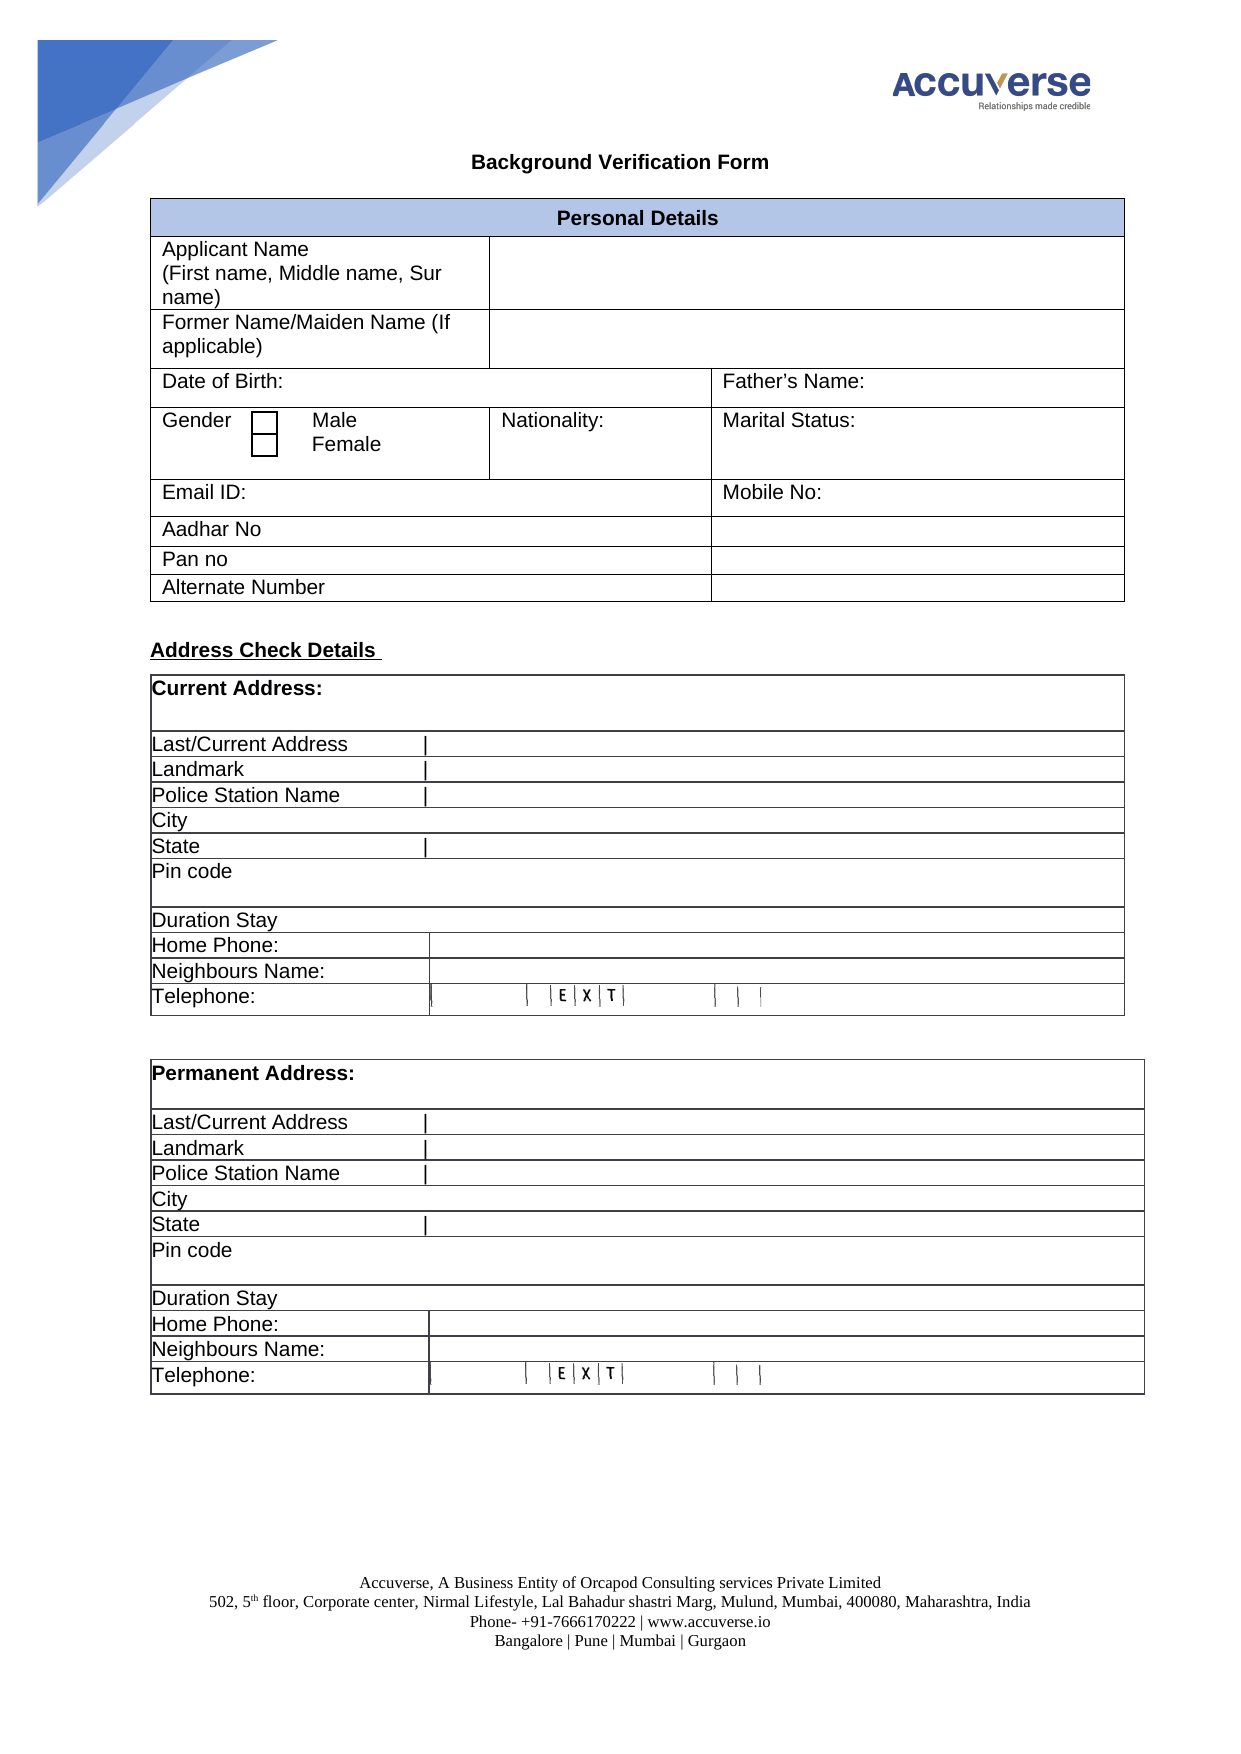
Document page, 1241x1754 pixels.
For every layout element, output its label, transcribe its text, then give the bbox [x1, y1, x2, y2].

table_cell Neighbours Name: [152, 959, 429, 983]
table_cell Pin code [152, 1237, 422, 1284]
picture [892, 73, 1091, 111]
table_cell Date of Birth: [151, 369, 711, 407]
table_cell Pan no [151, 547, 711, 573]
table_cell [429, 783, 1124, 807]
table_header Current Address: [152, 676, 1124, 730]
table_cell [422, 859, 429, 906]
text Address Check Details [150, 638, 1090, 662]
table_cell [430, 1311, 1144, 1335]
table_cell [429, 1161, 1144, 1185]
table_cell Telephone: [152, 1362, 428, 1393]
picture [430, 1362, 761, 1385]
table_cell Police Station Name [152, 783, 422, 807]
table_cell [422, 908, 429, 932]
table_header Permanent Address: [152, 1060, 1144, 1108]
table_cell [429, 908, 1124, 932]
table_cell City [152, 1186, 422, 1210]
table_cell Duration Stay [152, 908, 422, 932]
table_cell [429, 1135, 1144, 1159]
table_cell Last/Current Address [152, 1110, 422, 1134]
table_cell [430, 1362, 1144, 1393]
table_cell [429, 1186, 1144, 1210]
table_cell Mobile No: [712, 480, 1124, 516]
table_cell Email ID: [151, 480, 711, 516]
table_cell State [152, 834, 422, 858]
table_cell [430, 1337, 1144, 1361]
table_cell [712, 547, 1124, 573]
table_cell [490, 310, 1124, 368]
table_cell Gender Male Female [151, 408, 489, 479]
table_cell Duration Stay [152, 1286, 422, 1310]
table_cell [429, 757, 1124, 781]
table_cell [429, 1212, 1144, 1236]
table_cell [429, 808, 1124, 832]
text Background Verification Form [150, 150, 1090, 174]
table_cell Nationality: [490, 408, 711, 479]
table_cell City [152, 808, 422, 832]
table_header Personal Details [151, 199, 1124, 236]
table_cell [429, 834, 1124, 858]
table_cell [712, 575, 1124, 601]
table_cell Marital Status: [712, 408, 1124, 479]
table_cell Neighbours Name: [152, 1337, 428, 1361]
table_cell Police Station Name [152, 1161, 422, 1185]
table_cell Aadhar No [151, 517, 711, 546]
table_cell [429, 1237, 1144, 1284]
table_cell Telephone: [152, 984, 429, 1015]
table_cell Pin code [152, 859, 422, 906]
table_cell Applicant Name (First name, Middle name, Sur name) [151, 237, 489, 309]
table_cell Landmark [152, 757, 422, 781]
table_cell [422, 1237, 429, 1284]
table_cell Landmark [152, 1135, 422, 1159]
table_cell [430, 933, 1124, 957]
table_cell [429, 732, 1124, 756]
table_cell [430, 984, 1124, 1015]
table_cell [430, 959, 1124, 983]
table_cell [490, 237, 1124, 309]
table_cell Last/Current Address [152, 732, 422, 756]
picture [430, 984, 762, 1007]
table_cell [712, 517, 1124, 546]
table_cell State [152, 1212, 422, 1236]
table_cell Father’s Name: [712, 369, 1124, 407]
table_cell Alternate Number [151, 575, 711, 601]
table_cell [429, 1286, 1144, 1310]
table_cell [422, 1186, 429, 1210]
table_cell [422, 1286, 429, 1310]
picture [37, 39, 279, 208]
table_cell [422, 808, 429, 832]
table_cell Former Name/Maiden Name (If applicable) [151, 310, 489, 368]
table_cell Home Phone: [152, 1311, 428, 1335]
table_cell [429, 1110, 1144, 1134]
table_cell Home Phone: [152, 933, 429, 957]
table_cell [429, 859, 1124, 906]
